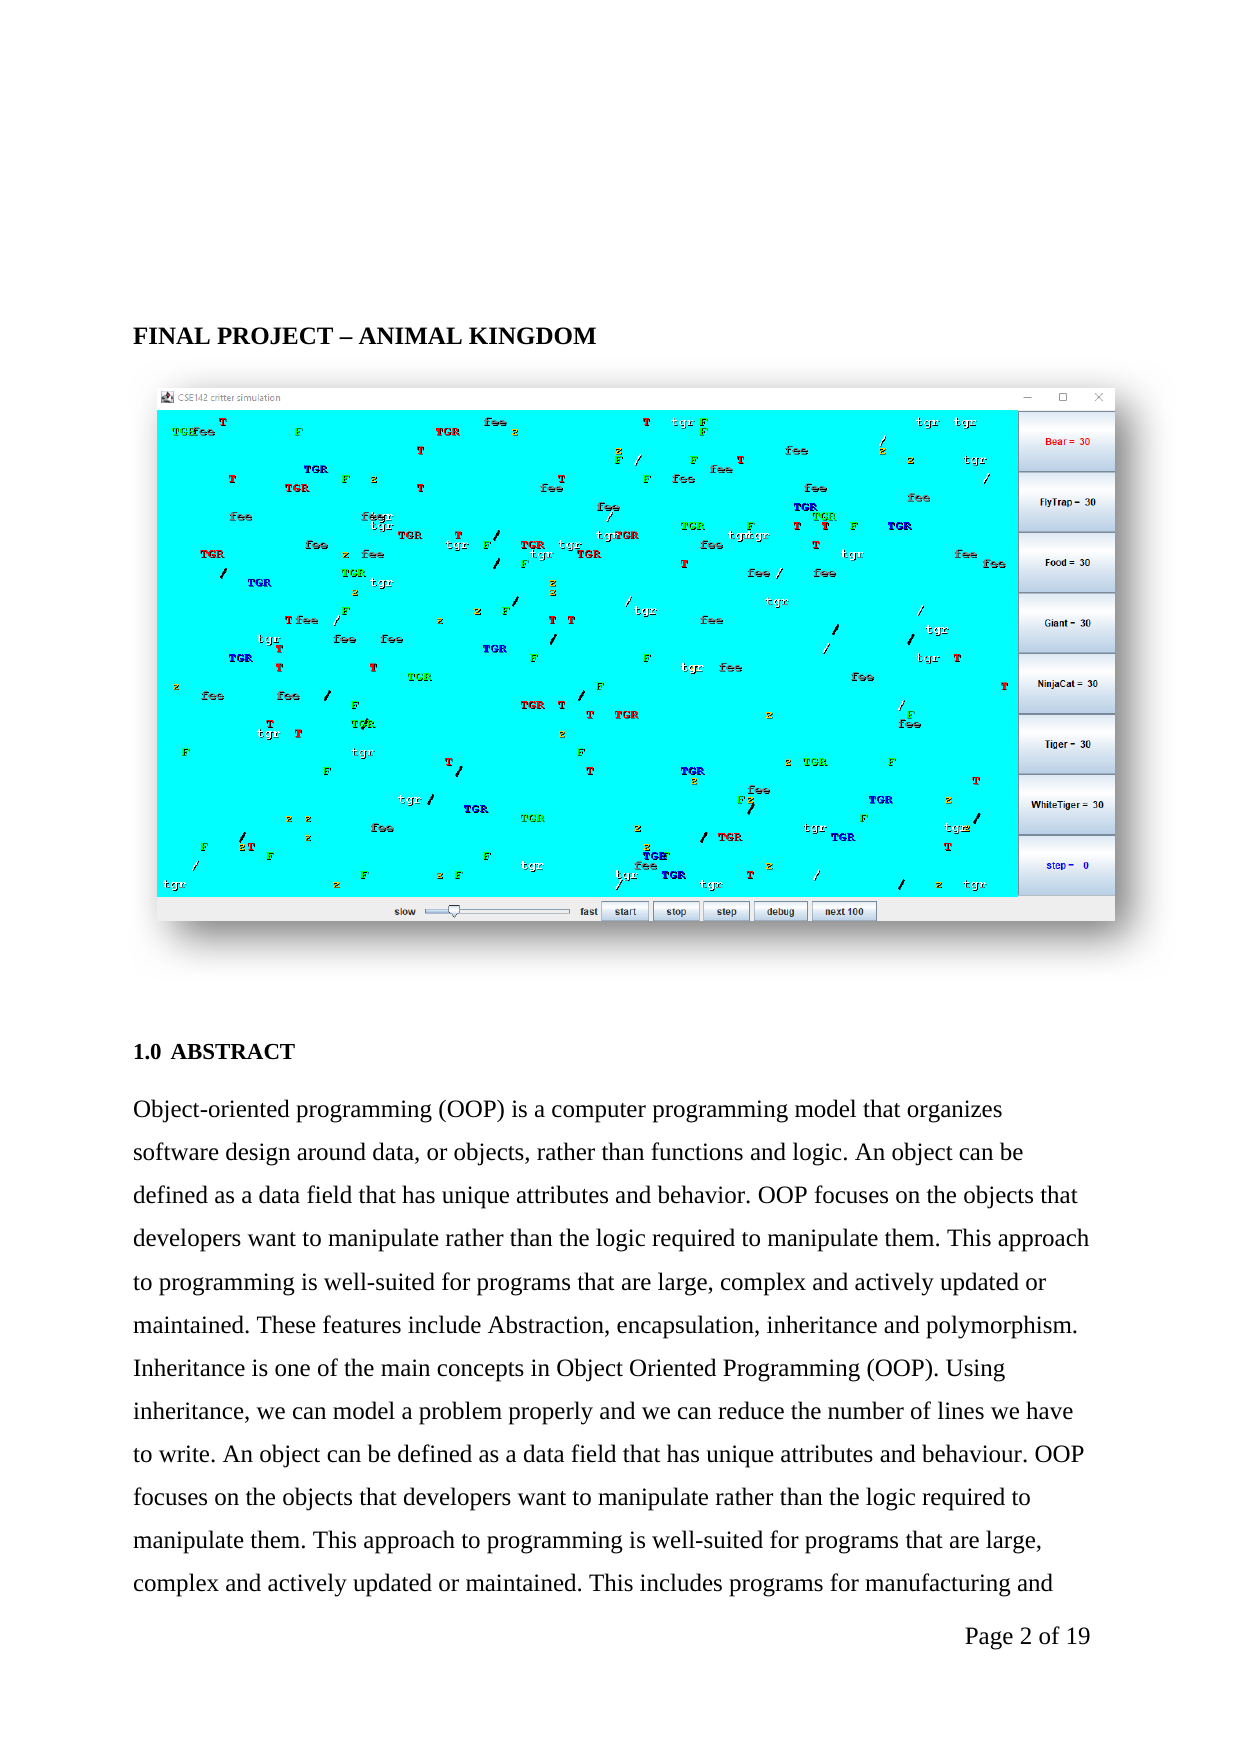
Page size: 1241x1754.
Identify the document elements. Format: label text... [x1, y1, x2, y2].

list ABSTRACT [133, 1038, 1090, 1064]
text FINAL PROJECT – ANIMAL KINGDOM [133, 321, 1090, 349]
picture [157, 388, 1115, 921]
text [133, 1094, 1090, 1597]
